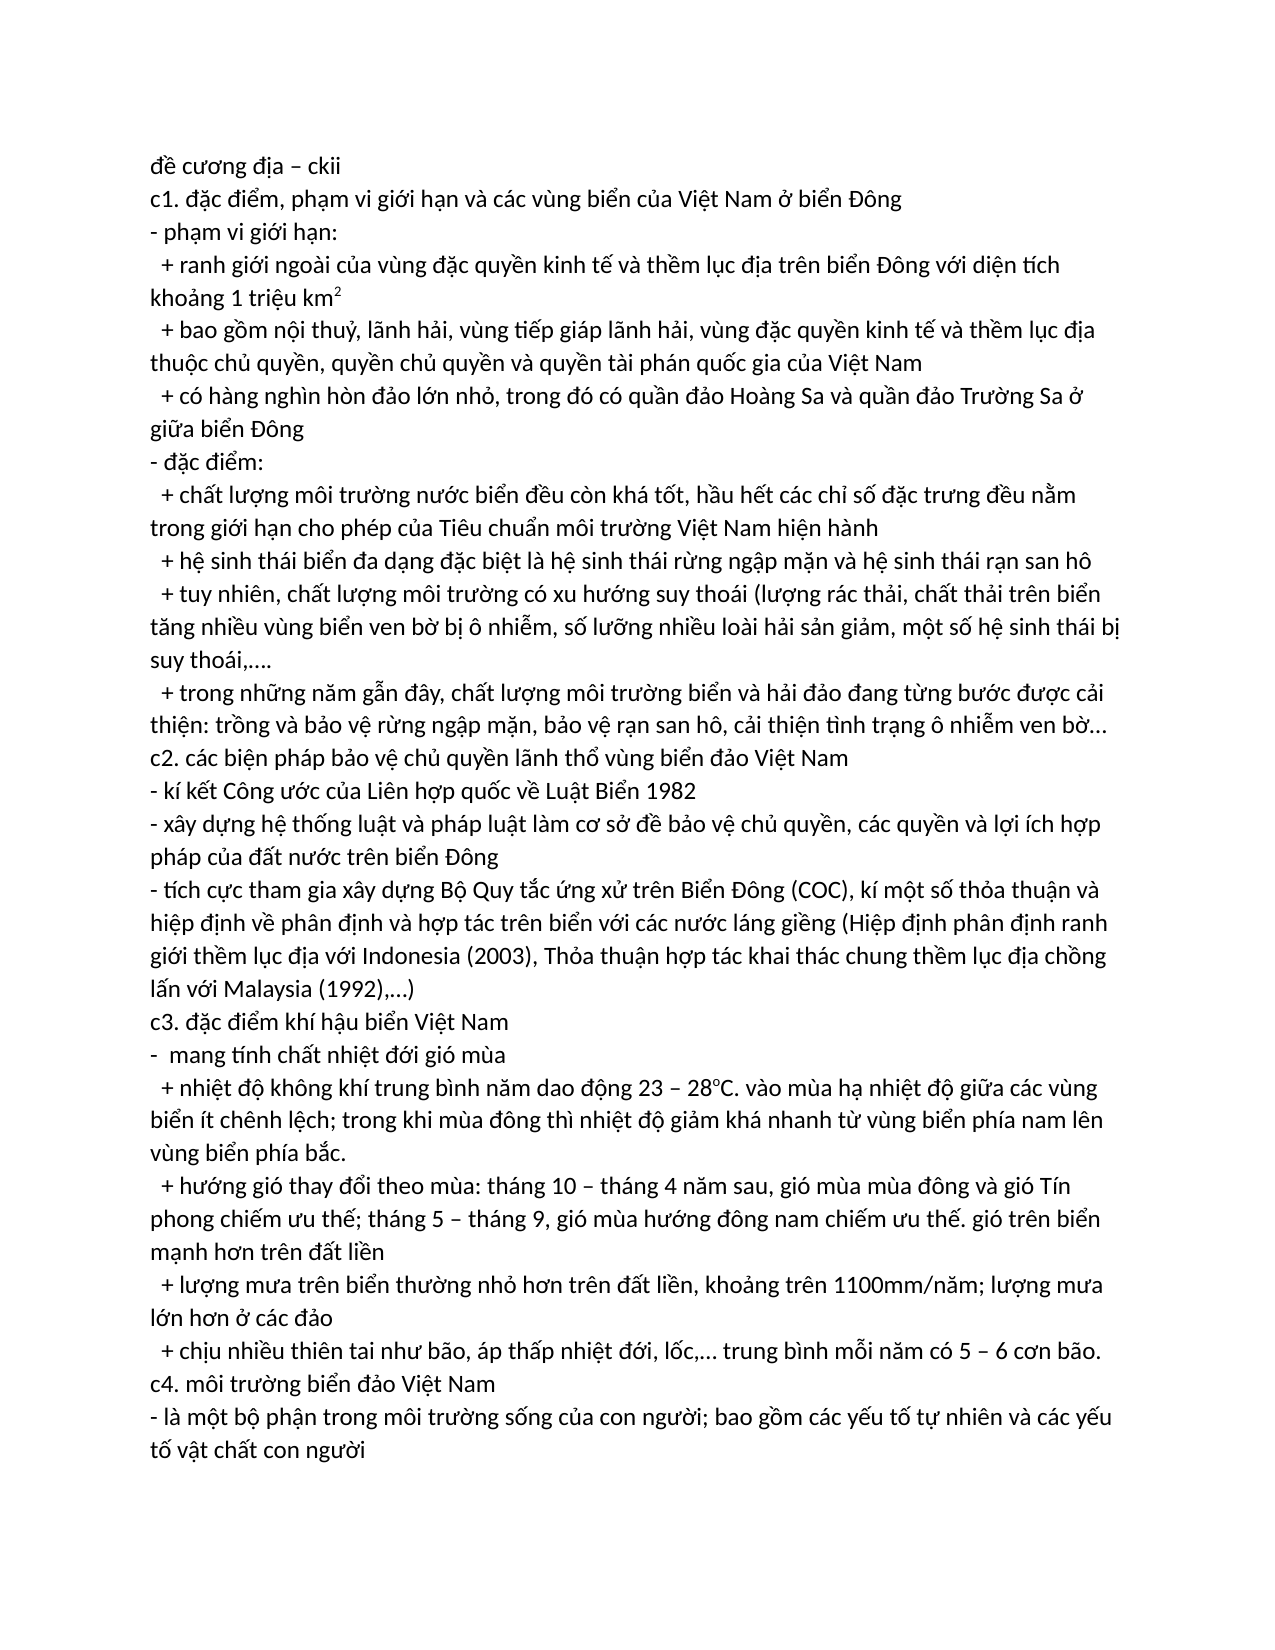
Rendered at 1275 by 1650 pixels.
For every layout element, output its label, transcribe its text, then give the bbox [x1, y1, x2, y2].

text + chịu nhiều thiên tai như bão, áp thấp nhiệt đới, lốc,… trung bình mỗi năm có 5 – 6 cơn bão. [150, 1335, 1125, 1366]
text - xây dựng hệ thống luật và pháp luật làm cơ sở đề bảo vệ chủ quyền, các quyền và lợi ích hợp pháp của đất nước trên biển Đông [150, 808, 1125, 872]
text + hướng gió thay đổi theo mùa: tháng 10 – tháng 4 năm sau, gió mùa mùa đông và gió Tín phong chiếm ưu thế; tháng 5 – tháng 9, gió mùa hướng đông nam chiếm ưu thế. gió trên biển mạnh hơn trên đất liền [150, 1170, 1125, 1267]
text - là một bộ phận trong môi trường sống của con người; bao gồm các yếu tố tự nhiên và các yếu tố vật chất con người [150, 1401, 1125, 1464]
text - đặc điểm: [150, 446, 1125, 477]
text c3. đặc điểm khí hậu biển Việt Nam [150, 1006, 1125, 1036]
text + bao gồm nội thuỷ, lãnh hải, vùng tiếp giáp lãnh hải, vùng đặc quyền kinh tế và thềm lục địa thuộc chủ quyền, quyền chủ quyền và quyền tài phán quốc gia của Việt Nam [150, 314, 1125, 378]
text + hệ sinh thái biển đa dạng đặc biệt là hệ sinh thái rừng ngập mặn và hệ sinh thái rạn san hô [150, 545, 1125, 576]
text - phạm vi giới hạn: [150, 216, 1125, 246]
text c4. môi trường biển đảo Việt Nam [150, 1368, 1125, 1398]
text + tuy nhiên, chất lượng môi trường có xu hướng suy thoái (lượng rác thải, chất thải trên biển tăng nhiều vùng biển ven bờ bị ô nhiễm, số lưỡng nhiều loài hải sản giảm, một số hệ sinh thái bị suy thoái,…. [150, 578, 1125, 674]
text + có hàng nghìn hòn đảo lớn nhỏ, trong đó có quần đảo Hoàng Sa và quần đảo Trường Sa ở giữa biển Đông [150, 380, 1125, 444]
text + ranh giới ngoài của vùng đặc quyền kinh tế và thềm lục địa trên biển Đông với diện tích khoảng 1 triệu km2 [150, 249, 1125, 312]
text đề cương địa – ckii [150, 150, 1125, 181]
text + chất lượng môi trường nước biển đều còn khá tốt, hầu hết các chỉ số đặc trưng đều nằm trong giới hạn cho phép của Tiêu chuẩn môi trường Việt Nam hiện hành [150, 479, 1125, 543]
text + trong những năm gẫn đây, chất lượng môi trường biển và hải đảo đang từng bước được cải thiện: trồng và bảo vệ rừng ngập mặn, bảo vệ rạn san hô, cải thiện tình trạng ô nhiễm ven bờ… [150, 677, 1125, 740]
text c1. đặc điểm, phạm vi giới hạn và các vùng biển của Việt Nam ở biển Đông [150, 183, 1125, 213]
text - mang tính chất nhiệt đới gió mùa [150, 1039, 1125, 1069]
text - tích cực tham gia xây dựng Bộ Quy tắc ứng xử trên Biển Đông (COC), kí một số thỏa thuận và hiệp định về phân định và hợp tác trên biển với các nước láng giềng (Hiệp định phân định ranh giới thềm lục địa với Indonesia (2003), Thỏa thuận hợp tác khai thác chung thềm lục địa chồng lấn với Malaysia (1992),…) [150, 874, 1125, 1003]
text - kí kết Công ước của Liên hợp quốc về Luật Biển 1982 [150, 775, 1125, 806]
text c2. các biện pháp bảo vệ chủ quyền lãnh thổ vùng biển đảo Việt Nam [150, 742, 1125, 773]
text + lượng mưa trên biển thường nhỏ hơn trên đất liền, khoảng trên 1100mm/năm; lượng mưa lớn hơn ở các đảo [150, 1269, 1125, 1333]
text + nhiệt độ không khí trung bình năm dao động 23 – 28oC. vào mùa hạ nhiệt độ giữa các vùng biển ít chênh lệch; trong khi mùa đông thì nhiệt độ giảm khá nhanh từ vùng biển phía nam lên vùng biển phía bắc. [150, 1072, 1125, 1168]
